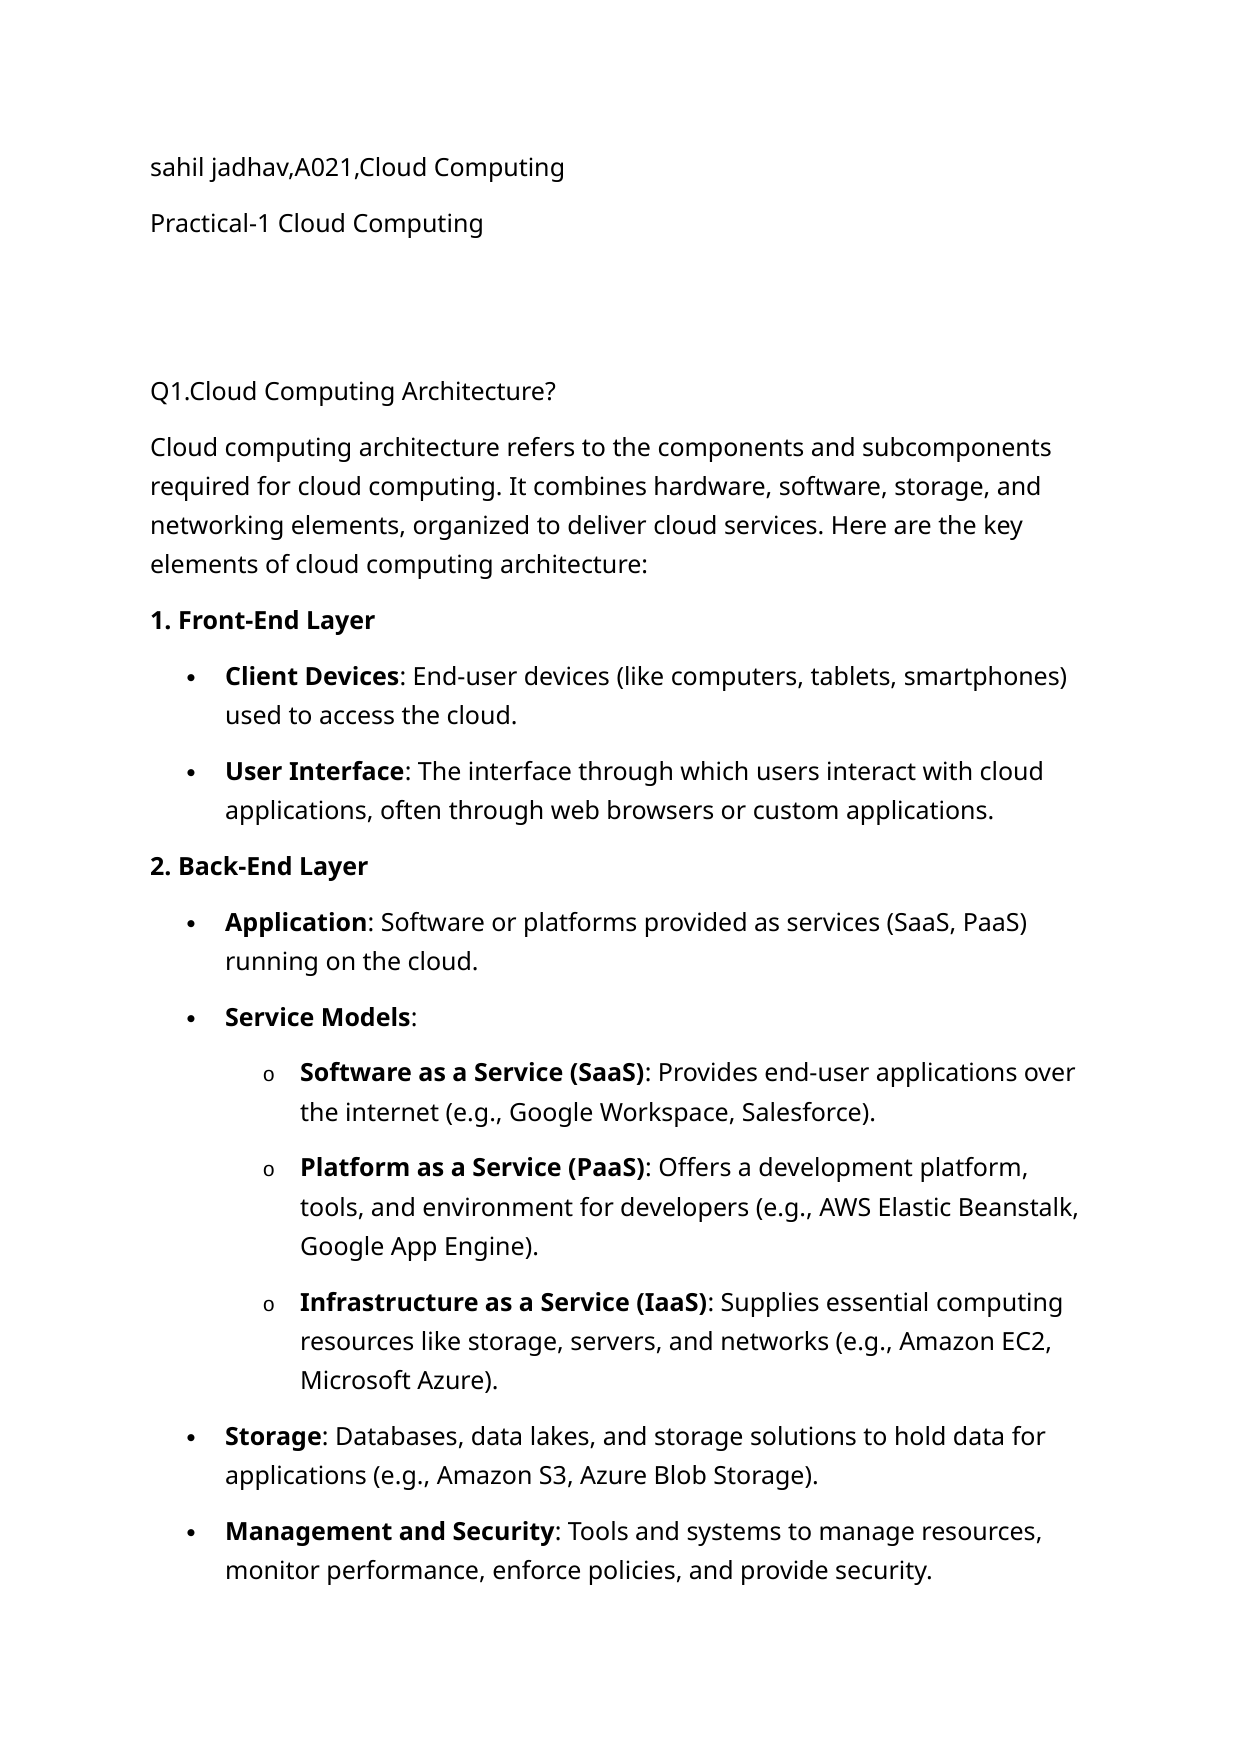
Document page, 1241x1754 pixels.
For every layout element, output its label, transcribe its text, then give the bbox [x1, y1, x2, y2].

list Storage: Databases, data lakes, and storage solutions to hold data for applications (e.g., Amazon S3, Azure Blob Storage). [187, 1418, 1090, 1492]
list Software as a Service (SaaS): Provides end-user applications over the internet (e.g., Google Workspace, Salesforce). [262, 1055, 1090, 1128]
list User Interface: The interface through which users interact with cloud applications, often through web browsers or custom applications. [187, 753, 1090, 827]
list Application: Software or platforms provided as services (SaaS, PaaS) running on the cloud. [187, 904, 1090, 977]
list Service Models: [187, 999, 1090, 1033]
text sahil jadhav,A021,Cloud Computing [150, 150, 1090, 184]
text Practical-1 Cloud Computing [150, 206, 1090, 240]
text 1. Front-End Layer [150, 602, 1090, 637]
list Infrastructure as a Service (IaaS): Supplies essential computing resources like storage, servers, and networks (e.g., Amazon EC2, Microsoft Azure). [262, 1284, 1090, 1397]
list Client Devices: End-user devices (like computers, tablets, smartphones) used to access the cloud. [187, 658, 1090, 732]
text Cloud computing architecture refers to the components and subcomponents required for cloud computing. It combines hardware, software, storage, and networking elements, organized to deliver cloud services. Here are the key elements of cloud computing architecture: [150, 429, 1090, 581]
list Platform as a Service (PaaS): Offers a development platform, tools, and environment for developers (e.g., AWS Elastic Beanstalk, Google App Engine). [262, 1150, 1090, 1262]
list Management and Security: Tools and systems to manage resources, monitor performance, enforce policies, and provide security. [187, 1513, 1090, 1587]
text 2. Back-End Layer [150, 848, 1090, 882]
text Q1.Cloud Computing Architecture? [150, 373, 1090, 407]
